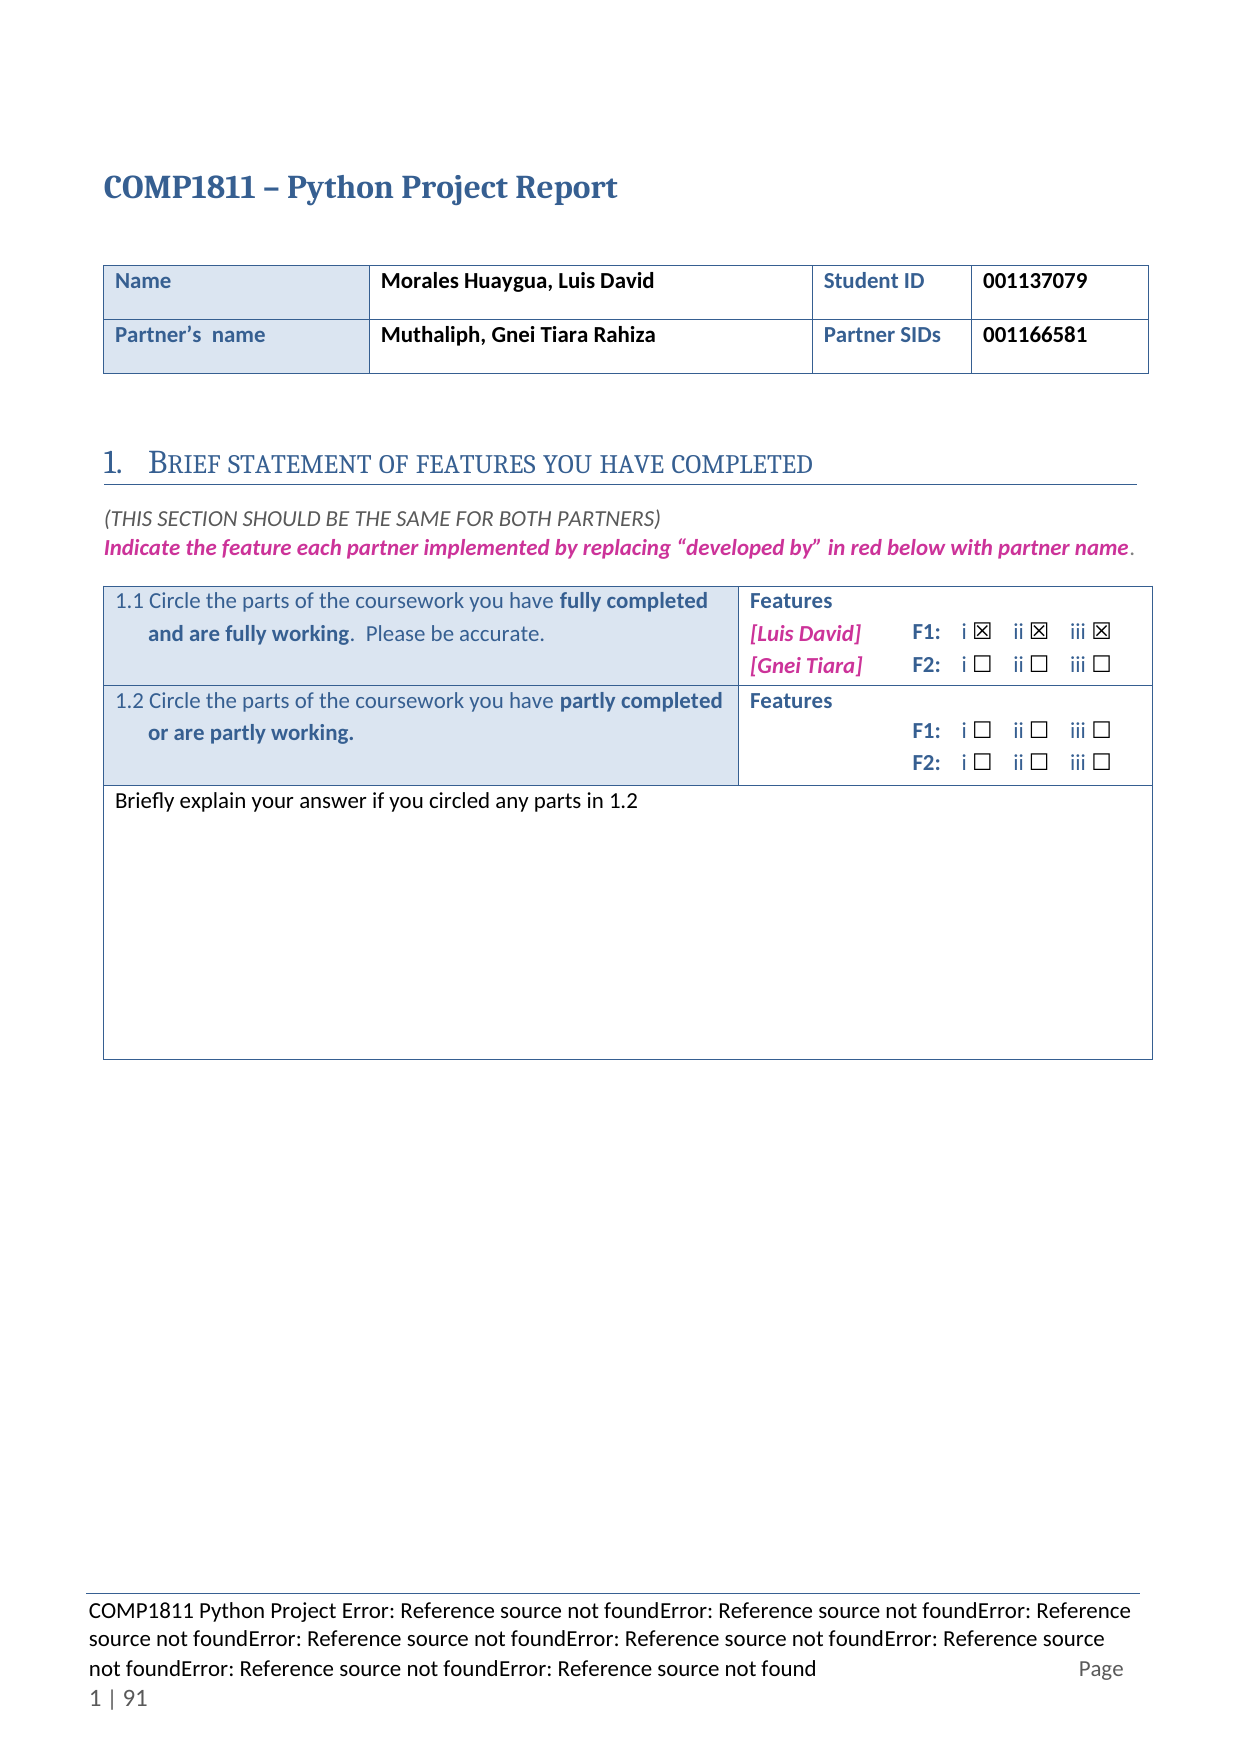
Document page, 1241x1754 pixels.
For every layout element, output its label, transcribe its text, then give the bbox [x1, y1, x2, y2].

table_header 1.1 Circle the parts of the coursework you have fully completed and are fully working. Please be accurate. [104, 587, 738, 685]
table_header Student ID [813, 266, 971, 319]
table_cell Features [739, 686, 901, 785]
table_header Features [Luis David] [Gnei Tiara] [739, 587, 901, 685]
subtitle Brief statement of features you have completed [103, 443, 1137, 485]
table_cell Partner SIDs [813, 320, 971, 373]
table_cell Partner’s name [104, 320, 369, 373]
text (THIS SECTION SHOULD BE THE SAME FOR BOTH PARTNERS) [103, 504, 1137, 533]
table_cell 1.2 Circle the parts of the coursework you have partly completed or are partly working. [104, 686, 738, 785]
table_cell 001166581 [972, 320, 1148, 373]
table_header F1: i ii iii F2: i ii iii [901, 587, 1152, 685]
table_header 001137079 [972, 266, 1148, 319]
table_header Name [104, 266, 369, 319]
table_cell Muthaliph, Gnei Tiara Rahiza [370, 320, 812, 373]
text Indicate the feature each partner implemented by replacing “developed by” in red below with partner name. [103, 533, 1137, 561]
table_cell Briefly explain your answer if you circled any parts in 1.2 [104, 786, 1152, 1059]
table_cell F1: i ii iii F2: i ii iii [901, 686, 1152, 785]
table_header Morales Huaygua, Luis David [370, 266, 812, 319]
subtitle COMP1811 – Python Project Report [103, 168, 1137, 206]
